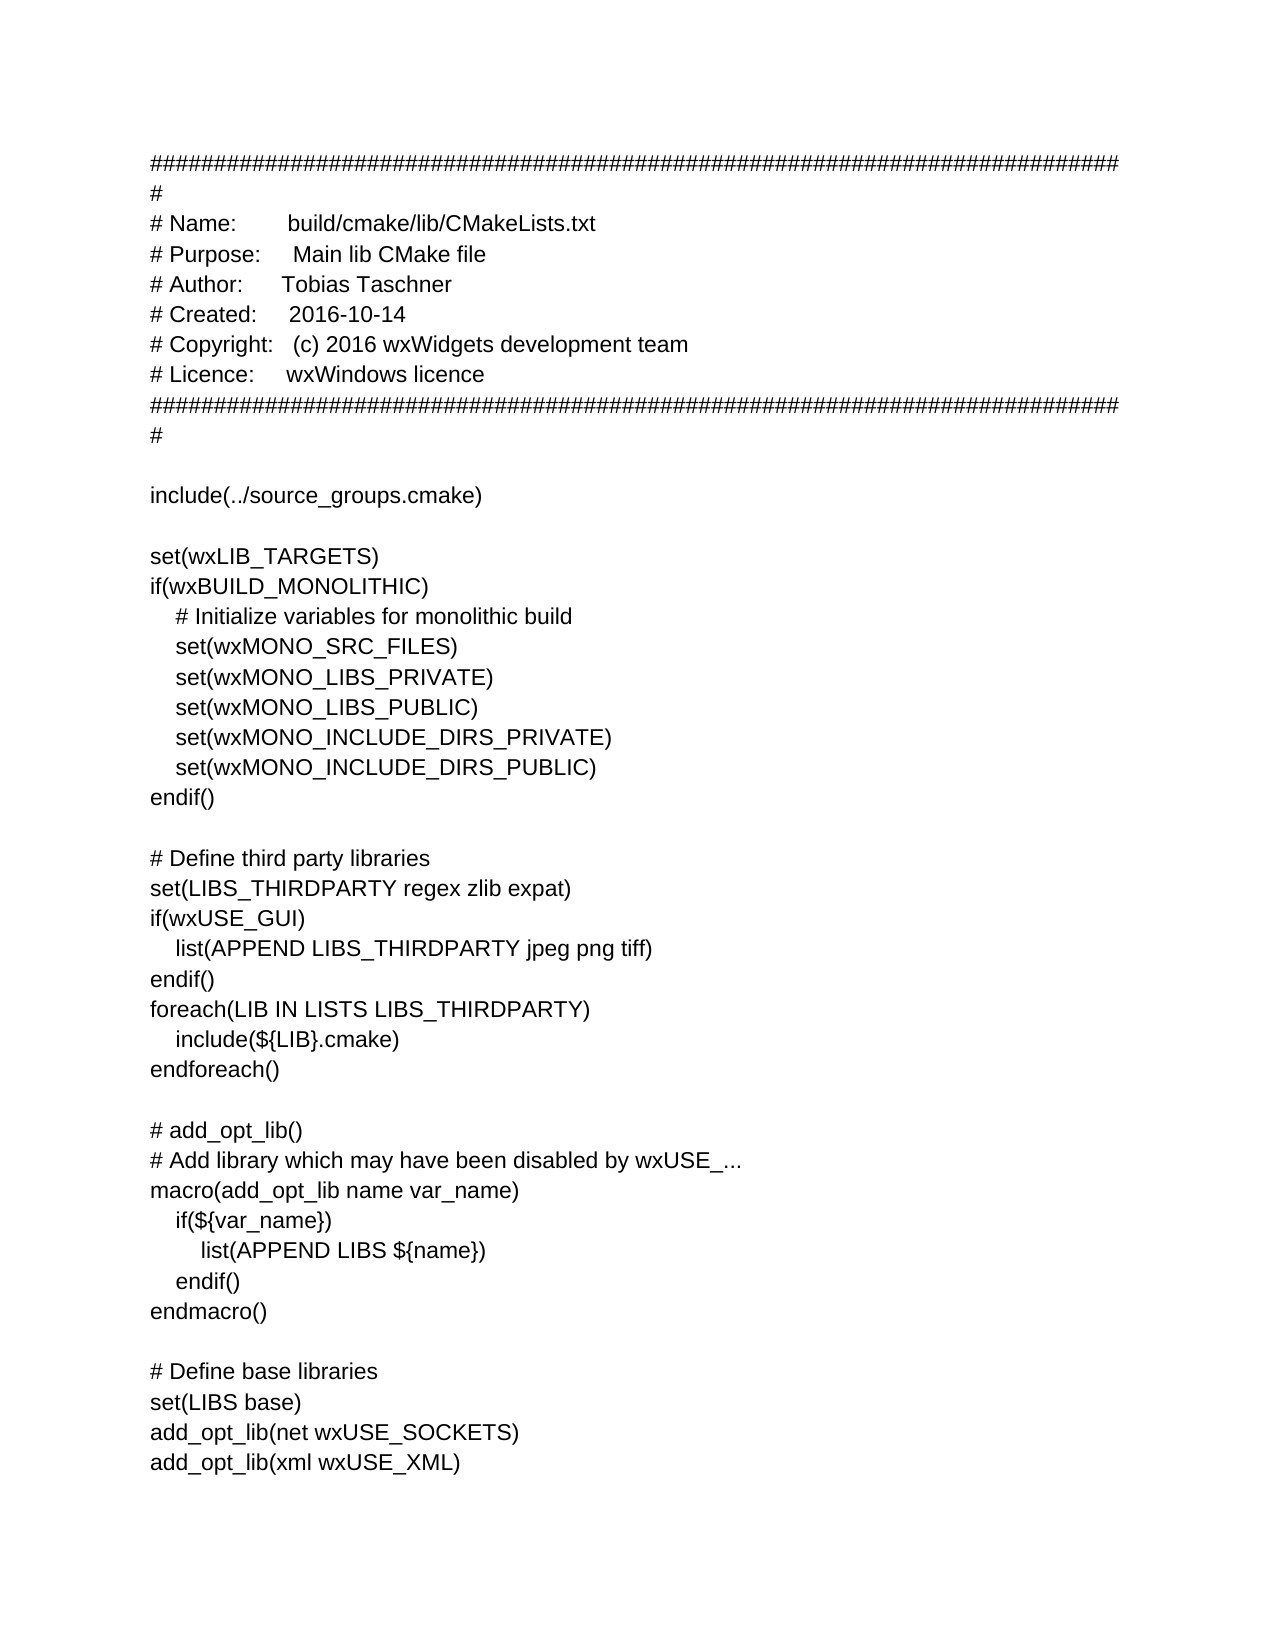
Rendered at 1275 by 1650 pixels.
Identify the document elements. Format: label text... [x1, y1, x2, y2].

text # add_opt_lib() [150, 1117, 1125, 1143]
text set(wxMONO_LIBS_PUBLIC) [150, 694, 1125, 720]
text # Licence: wxWindows licence [150, 361, 1125, 388]
text include(../source_groups.cmake) [150, 482, 1125, 509]
text set(wxMONO_INCLUDE_DIRS_PUBLIC) [150, 754, 1125, 781]
text set(LIBS_THIRDPARTY regex zlib expat) [150, 875, 1125, 901]
text macro(add_opt_lib name var_name) [150, 1177, 1125, 1203]
text add_opt_lib(net wxUSE_SOCKETS) [150, 1419, 1125, 1445]
text endif() [150, 784, 1125, 811]
text # Initialize variables for monolithic build [150, 603, 1125, 629]
text # Add library which may have been disabled by wxUSE_... [150, 1147, 1125, 1173]
text foreach(LIB IN LISTS LIBS_THIRDPARTY) [150, 996, 1125, 1022]
text endif() [150, 966, 1125, 992]
text list(APPEND LIBS ${name}) [150, 1237, 1125, 1264]
text # Author: Tobias Taschner [150, 271, 1125, 297]
text set(wxLIB_TARGETS) [150, 543, 1125, 569]
text if(wxBUILD_MONOLITHIC) [150, 573, 1125, 599]
text # Define third party libraries [150, 845, 1125, 871]
text set(wxMONO_LIBS_PRIVATE) [150, 663, 1125, 690]
text # Define base libraries [150, 1358, 1125, 1385]
text # Copyright: (c) 2016 wxWidgets development team [150, 331, 1125, 358]
text # Created: 2016-10-14 [150, 301, 1125, 327]
text set(LIBS base) [150, 1388, 1125, 1415]
text include(${LIB}.cmake) [150, 1026, 1125, 1052]
text if(wxUSE_GUI) [150, 905, 1125, 932]
text ############################################################################# [150, 150, 1125, 207]
text endif() [150, 1268, 1125, 1294]
text endforeach() [150, 1056, 1125, 1083]
text add_opt_lib(xml wxUSE_XML) [150, 1449, 1125, 1475]
text set(wxMONO_INCLUDE_DIRS_PRIVATE) [150, 724, 1125, 750]
text if(${var_name}) [150, 1207, 1125, 1234]
text ############################################################################# [150, 392, 1125, 448]
text set(wxMONO_SRC_FILES) [150, 633, 1125, 660]
text endmacro() [150, 1298, 1125, 1324]
text # Name: build/cmake/lib/CMakeLists.txt [150, 210, 1125, 237]
text list(APPEND LIBS_THIRDPARTY jpeg png tiff) [150, 935, 1125, 962]
text # Purpose: Main lib CMake file [150, 241, 1125, 267]
